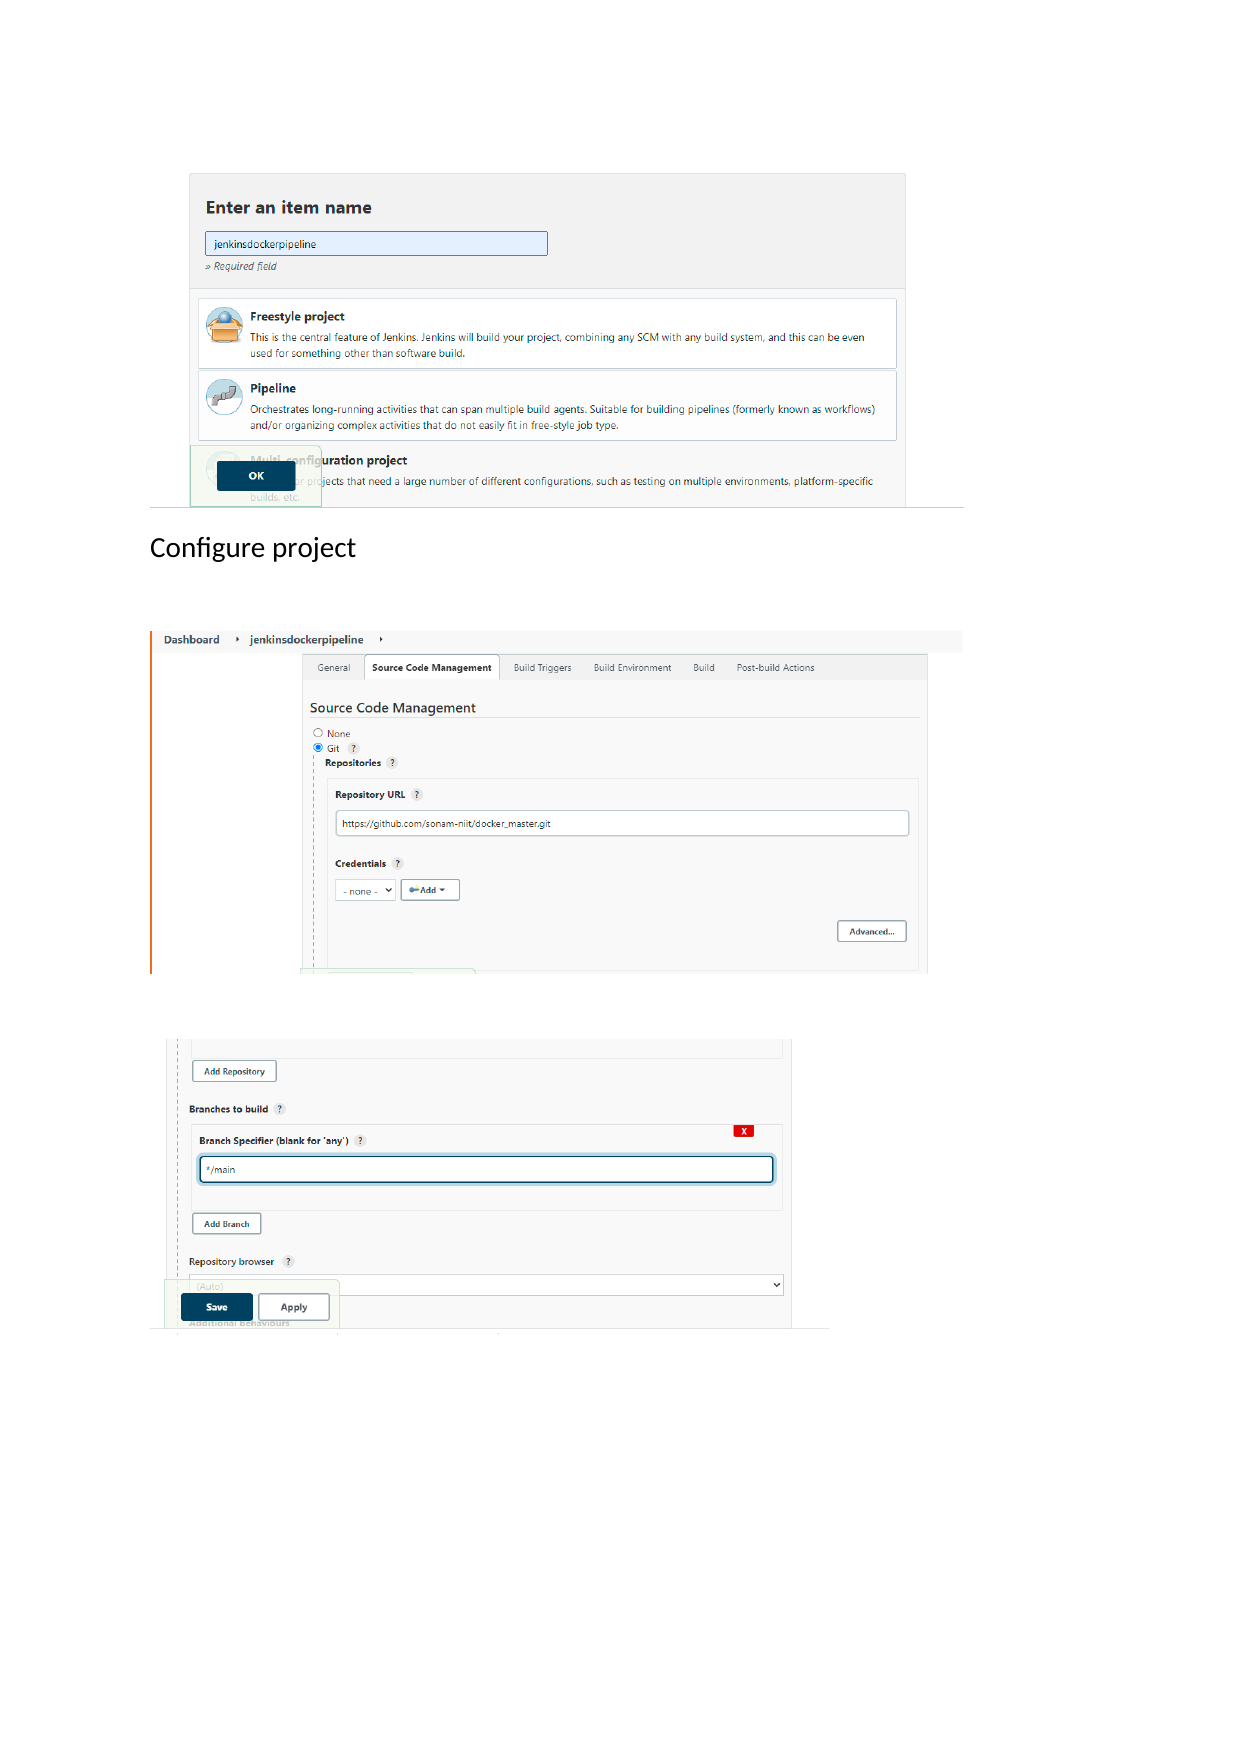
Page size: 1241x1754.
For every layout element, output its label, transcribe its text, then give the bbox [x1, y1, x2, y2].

picture [150, 1039, 830, 1335]
text Configure project [150, 529, 1090, 565]
picture [150, 150, 964, 511]
picture [150, 631, 963, 974]
